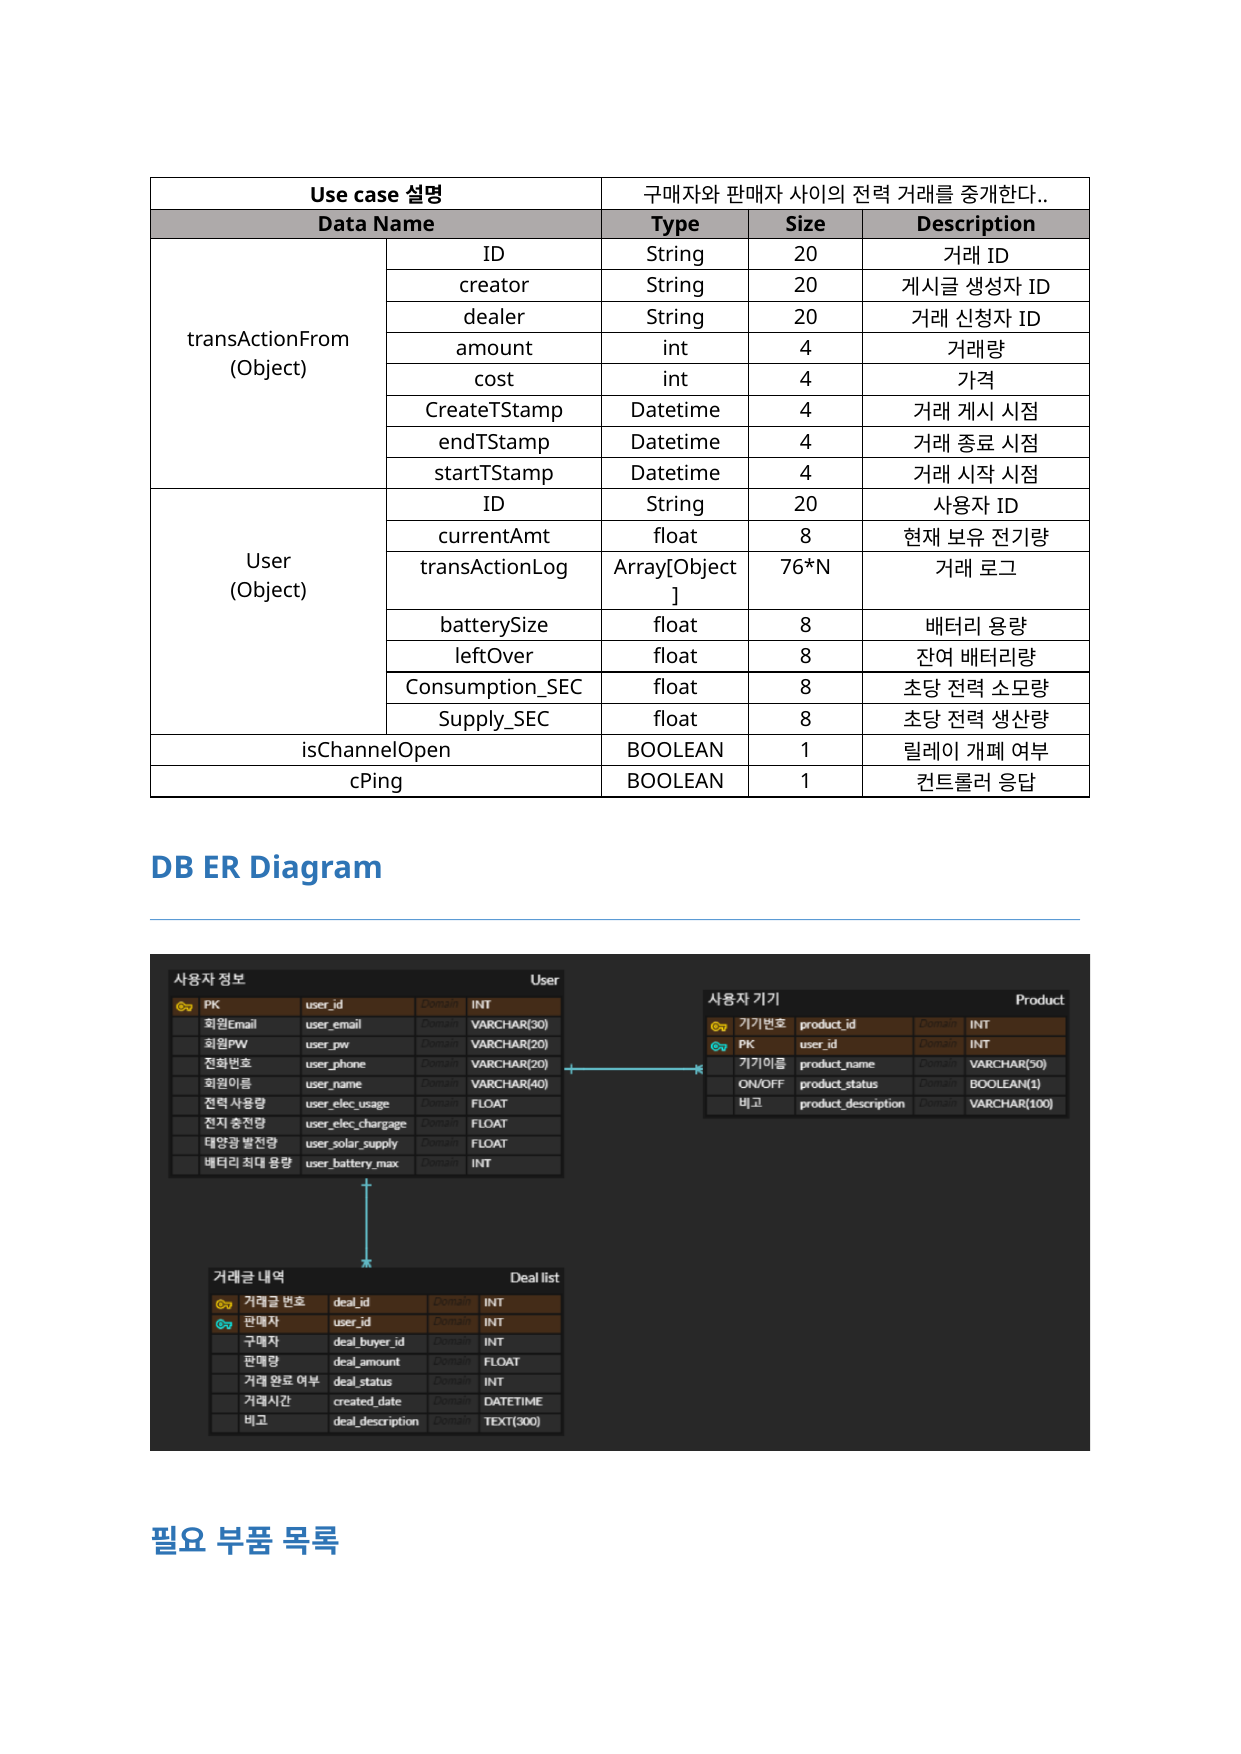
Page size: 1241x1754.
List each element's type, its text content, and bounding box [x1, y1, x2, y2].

table_cell Datetime [602, 427, 748, 457]
table_cell float [602, 641, 748, 671]
table_cell float [602, 673, 748, 703]
table_cell Supply_SEC [387, 704, 601, 734]
table_cell currentAmt [387, 521, 601, 551]
table_cell float [602, 610, 748, 640]
table_cell String [602, 302, 748, 332]
table_cell 20 [749, 489, 862, 520]
table_cell 사용자 ID [863, 489, 1089, 520]
table_cell Type [602, 210, 748, 238]
table_cell 20 [749, 302, 862, 332]
table_cell 거래 ID [863, 239, 1089, 269]
table_cell batterySize [387, 610, 601, 640]
table_cell 4 [749, 333, 862, 363]
table_cell 현재 보유 전기량 [863, 521, 1089, 551]
table_cell 거래 신청자 ID [863, 302, 1089, 332]
table_cell CreateTStamp [387, 396, 601, 426]
table_cell amount [387, 333, 601, 363]
table_cell transActionFrom (Object) [151, 239, 386, 488]
table_cell BOOLEAN [602, 735, 748, 765]
table_cell 초당 전력 생산량 [863, 704, 1089, 734]
table_cell endTStamp [387, 427, 601, 457]
table_cell 8 [749, 673, 862, 703]
table_cell 게시글 생성자 ID [863, 270, 1089, 301]
table_cell creator [387, 270, 601, 301]
table_cell String [602, 270, 748, 301]
table_cell 구매자와 판매자 사이의 전력 거래를 중개한다.. [602, 178, 1089, 208]
table_cell 거래 종료 시점 [863, 427, 1089, 457]
table_cell cPing [151, 766, 601, 796]
table_cell User (Object) [151, 489, 386, 734]
table_cell 잔여 배터리량 [863, 641, 1089, 671]
table_cell 4 [749, 427, 862, 457]
table_cell 거래량 [863, 333, 1089, 363]
table_cell Size [749, 210, 862, 238]
table_cell 20 [749, 239, 862, 269]
table_cell Consumption_SEC [387, 673, 601, 703]
table_cell transActionLog [387, 552, 601, 609]
table_cell float [602, 521, 748, 551]
table_cell String [602, 489, 748, 520]
table_cell Use case 설명 [151, 178, 601, 208]
table_cell Description [863, 210, 1089, 238]
table_cell 1 [749, 735, 862, 765]
table_cell 20 [749, 270, 862, 301]
table_cell 8 [749, 610, 862, 640]
table_cell int [602, 333, 748, 363]
table_cell ID [387, 489, 601, 520]
table_cell 8 [749, 641, 862, 671]
table_cell String [602, 239, 748, 269]
table_cell ID [387, 239, 601, 269]
table_cell isChannelOpen [151, 735, 601, 765]
table_cell 1 [749, 766, 862, 796]
table_cell 8 [749, 704, 862, 734]
table_cell 릴레이 개폐 여부 [863, 735, 1089, 765]
table_cell 76*N [749, 552, 862, 609]
table_cell Datetime [602, 458, 748, 488]
table_cell 배터리 용량 [863, 610, 1089, 640]
table_cell BOOLEAN [602, 766, 748, 796]
table_cell dealer [387, 302, 601, 332]
table_cell Datetime [602, 396, 748, 426]
table_cell 거래 로그 [863, 552, 1089, 609]
table_cell 4 [749, 364, 862, 394]
table_cell 거래 게시 시점 [863, 396, 1089, 426]
table_cell Data Name [151, 210, 601, 238]
table_cell 4 [749, 396, 862, 426]
table_cell 거래 시작 시점 [863, 458, 1089, 488]
text 필요 부품 목록 [150, 1516, 1090, 1562]
table_cell startTStamp [387, 458, 601, 488]
table_cell Array[Object] [602, 552, 748, 609]
table_cell 8 [749, 521, 862, 551]
picture [150, 954, 1091, 1451]
text DB ER Diagram [150, 845, 1090, 887]
table_cell int [602, 364, 748, 394]
table_cell 가격 [863, 364, 1089, 394]
table_cell 초당 전력 소모량 [863, 673, 1089, 703]
table_cell cost [387, 364, 601, 394]
table_cell 4 [749, 458, 862, 488]
table_cell 컨트롤러 응답 [863, 766, 1089, 796]
table_cell leftOver [387, 641, 601, 671]
table_cell float [602, 704, 748, 734]
